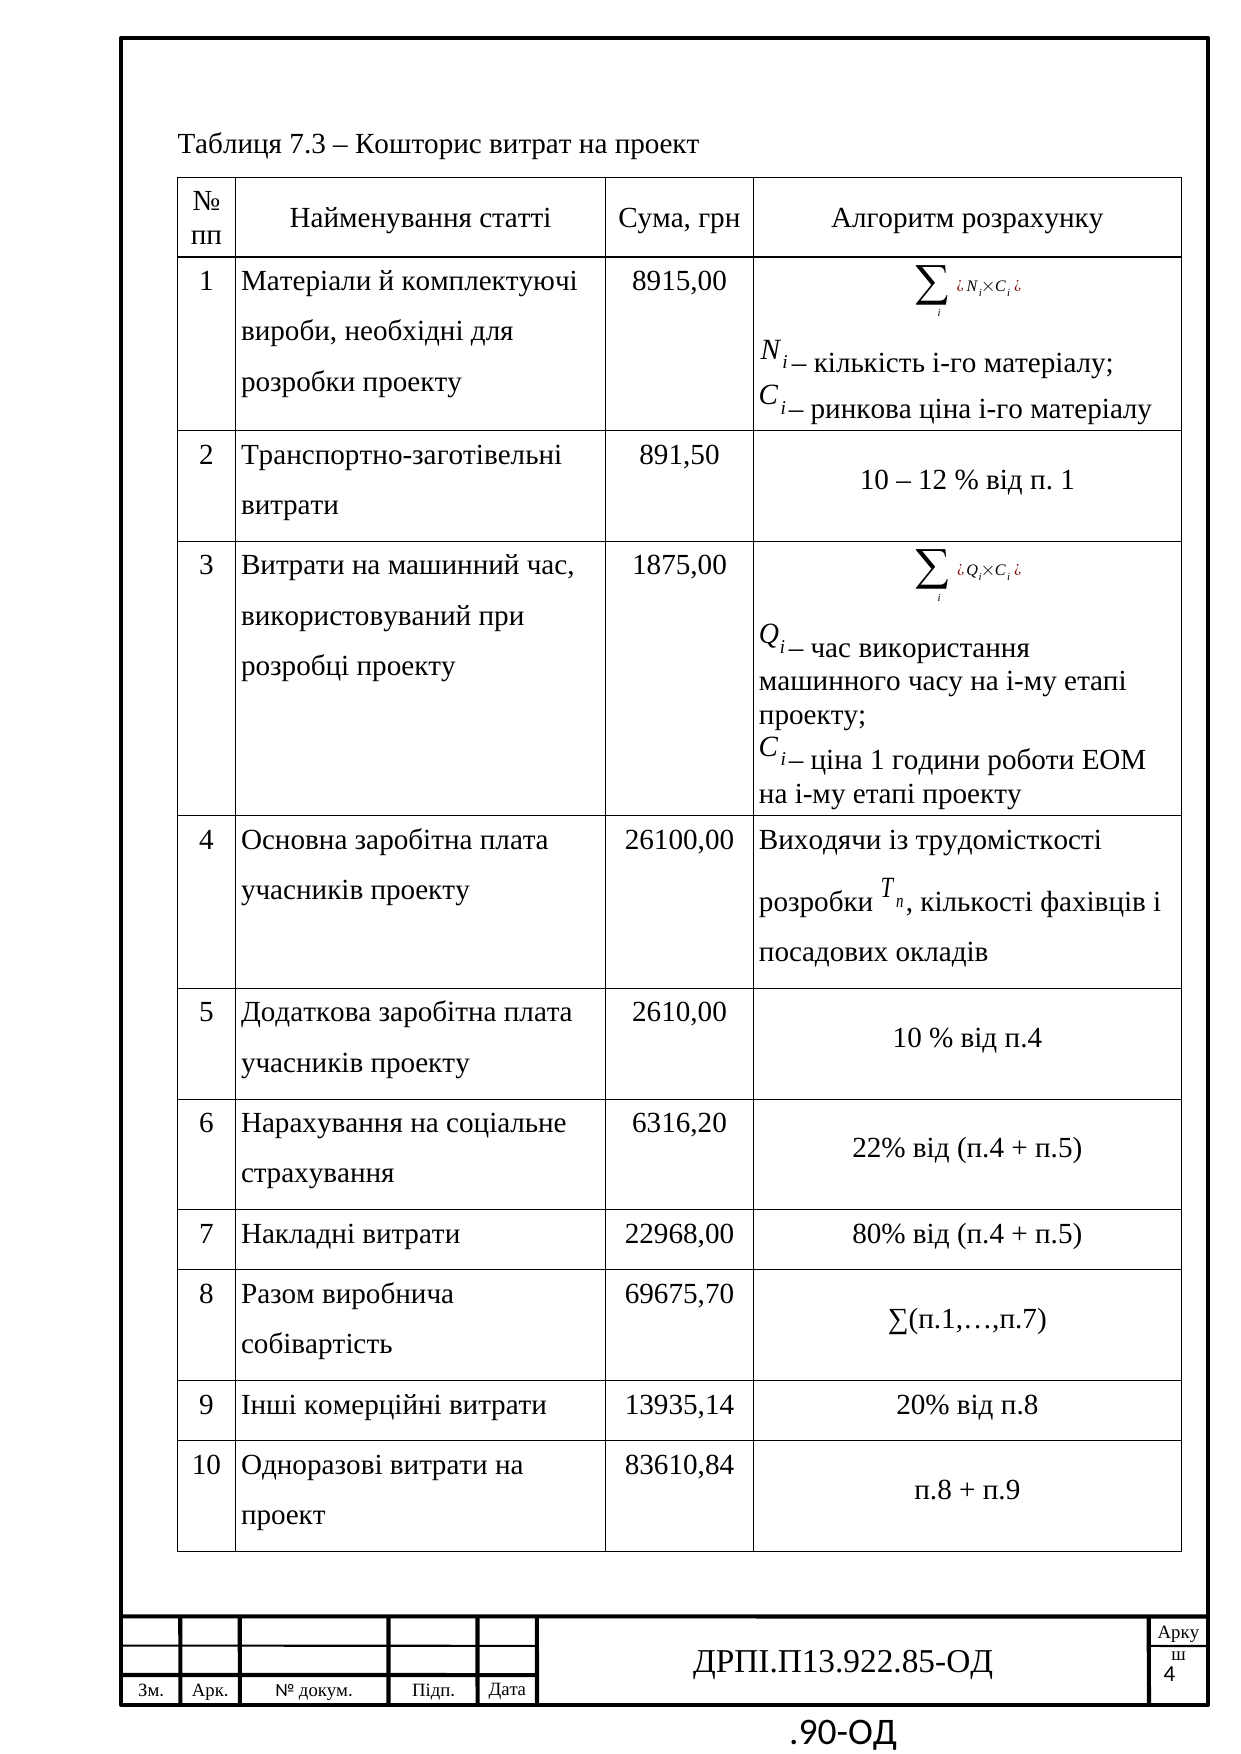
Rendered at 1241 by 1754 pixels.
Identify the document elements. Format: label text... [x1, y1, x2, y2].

table_cell 10 [178, 1441, 235, 1551]
table_header № пп [178, 178, 235, 256]
table_cell ∑(п.1,…,п.7) [754, 1270, 1181, 1380]
table_cell Одноразові витрати на проект [236, 1441, 605, 1551]
table_cell Накладні витрати [236, 1210, 605, 1269]
table_cell Інші комерційні витрати [236, 1381, 605, 1440]
table_header Найменування статті [236, 178, 605, 256]
table_cell п.8 + п.9 [754, 1441, 1181, 1551]
table_cell 4 [178, 816, 235, 988]
table_cell Матеріали й комплектуючі вироби, необхідні для розробки проекту [236, 258, 605, 430]
table_cell 26100,00 [606, 816, 753, 988]
table_cell 891,50 [606, 431, 753, 541]
table_cell Витрати на машинний час, використовуваний при розробці проекту [236, 542, 605, 815]
table_cell 2610,00 [606, 989, 753, 1098]
table_cell 3 [178, 542, 235, 815]
table_cell 22968,00 [606, 1210, 753, 1269]
table_cell 13935,14 [606, 1381, 753, 1440]
table_cell 10 % від п.4 [754, 989, 1181, 1098]
table_cell 8915,00 [606, 258, 753, 430]
table_cell 69675,70 [606, 1270, 753, 1380]
table_cell 1875,00 [606, 542, 753, 815]
table_cell 6316,20 [606, 1100, 753, 1209]
table_cell 20% від п.8 [754, 1381, 1181, 1440]
table_header Алгоритм розрахунку [754, 178, 1181, 256]
table_cell 6 [178, 1100, 235, 1209]
table_cell 8 [178, 1270, 235, 1380]
table_cell 1 [178, 258, 235, 430]
table_cell 10 – 12 % від п. 1 [754, 431, 1181, 541]
table_cell – кількість і-го матеріалу; – ринкова ціна і-го матеріалу [754, 258, 1181, 430]
table_cell 9 [178, 1381, 235, 1440]
table_cell Основна заробітна плата учасників проекту [236, 816, 605, 988]
table_cell Додаткова заробітна плата учасників проекту [236, 989, 605, 1098]
table_header Сума, грн [606, 178, 753, 256]
table_cell 2 [178, 431, 235, 541]
table_cell 80% від (п.4 + п.5) [754, 1210, 1181, 1269]
table_cell Разом виробнича собівартість [236, 1270, 605, 1380]
table_cell 22% від (п.4 + п.5) [754, 1100, 1181, 1209]
table_cell Транспортно-заготівельні витрати [236, 431, 605, 541]
table_cell 7 [178, 1210, 235, 1269]
table_cell 5 [178, 989, 235, 1098]
table_cell Виходячи із трудомісткості розробки , кількості фахівців і посадових окладів [754, 816, 1181, 988]
table_cell Нарахування на соціальне страхування [236, 1100, 605, 1209]
table_cell 83610,84 [606, 1441, 753, 1551]
table_cell – час використання машинного часу на і-му етапі проекту; – ціна 1 години роботи ЕОМ на і-му етапі проекту [754, 542, 1181, 815]
text Таблиця 7.3 – Кошторис витрат на проект [177, 126, 1152, 160]
